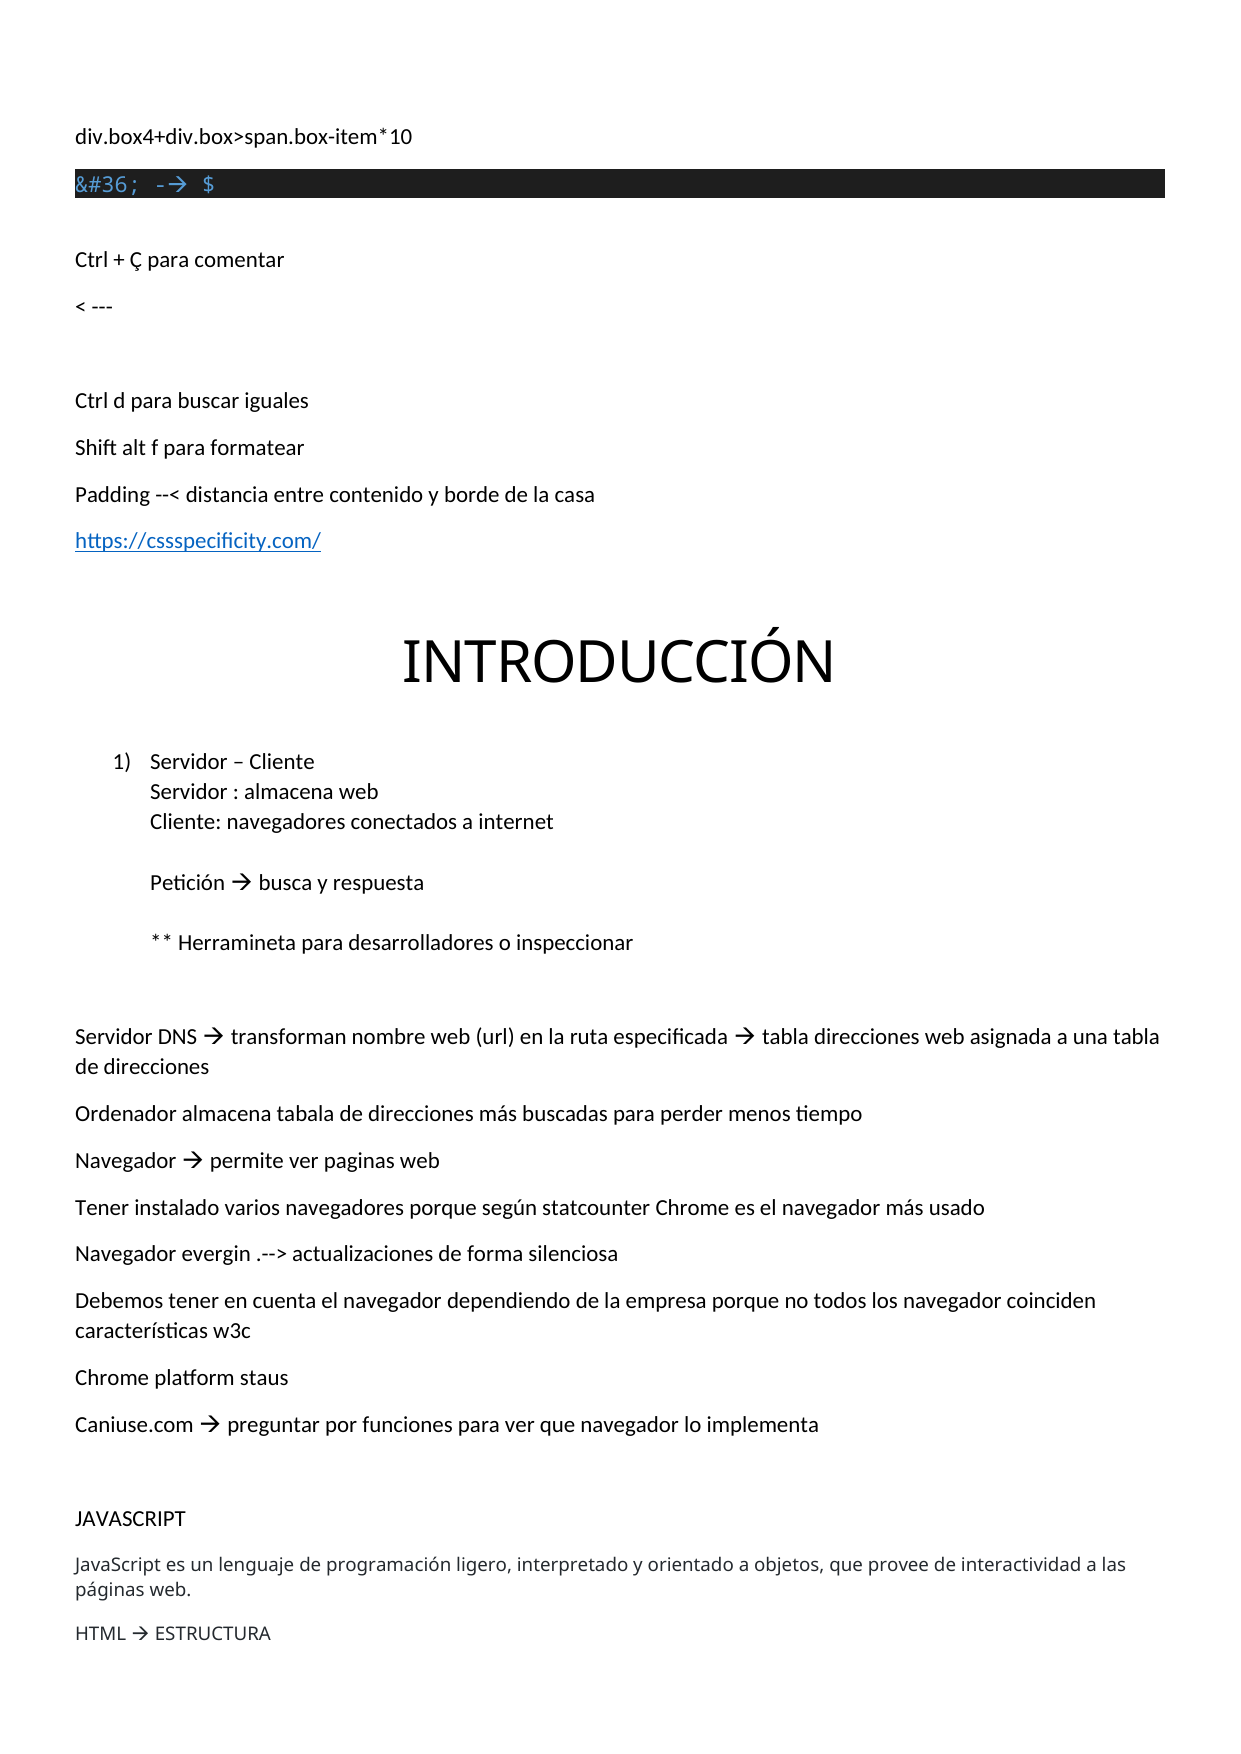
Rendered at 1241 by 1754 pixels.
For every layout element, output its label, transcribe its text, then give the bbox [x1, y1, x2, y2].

text https://cssspecificity.com/ [75, 527, 1165, 555]
text JAVASCRIPT [75, 1504, 1165, 1532]
text Ctrl d para buscar iguales [75, 386, 1165, 414]
list Servidor – Cliente [112, 747, 1165, 775]
text Servidor DNS transforman nombre web (url) en la ruta especificada tabla direcciones web asignada a una tabla de direcciones [75, 1022, 1165, 1080]
text div.box4+div.box>span.box-item*10 [75, 122, 1165, 150]
text Ordenador almacena tabala de direcciones más buscadas para perder menos tiempo [75, 1099, 1165, 1127]
text Navegador evergin .--> actualizaciones de forma silenciosa [75, 1239, 1165, 1267]
text < --- [75, 292, 1165, 320]
text Caniuse.com preguntar por funciones para ver que navegador lo implementa [75, 1410, 1165, 1438]
text Shift alt f para formatear [75, 433, 1165, 461]
title INTRODUCCIÓN [75, 620, 1165, 700]
text Ctrl + Ç para comentar [75, 245, 1165, 273]
text páginas web. [75, 1576, 1165, 1602]
text &#36; - $ [75, 169, 1165, 198]
list Cliente: navegadores conectados a internet [150, 807, 1165, 835]
text Debemos tener en cuenta el navegador dependiendo de la empresa porque no todos los navegador coinciden características w3c [75, 1286, 1165, 1344]
list Servidor : almacena web [150, 777, 1165, 805]
text Tener instalado varios navegadores porque según statcounter Chrome es el navegador más usado [75, 1193, 1165, 1221]
text HTML ESTRUCTURA [75, 1621, 1165, 1646]
text Chrome platform staus [75, 1363, 1165, 1391]
text Padding --< distancia entre contenido y borde de la casa [75, 480, 1165, 508]
text JavaScript es un lenguaje de programación ligero, interpretado y orientado a objetos, que provee de interactividad a las [75, 1551, 1165, 1576]
list Petición busca y respuesta [150, 868, 1165, 896]
text Navegador permite ver paginas web [75, 1146, 1165, 1174]
list ** Herramineta para desarrolladores o inspeccionar [150, 928, 1165, 956]
